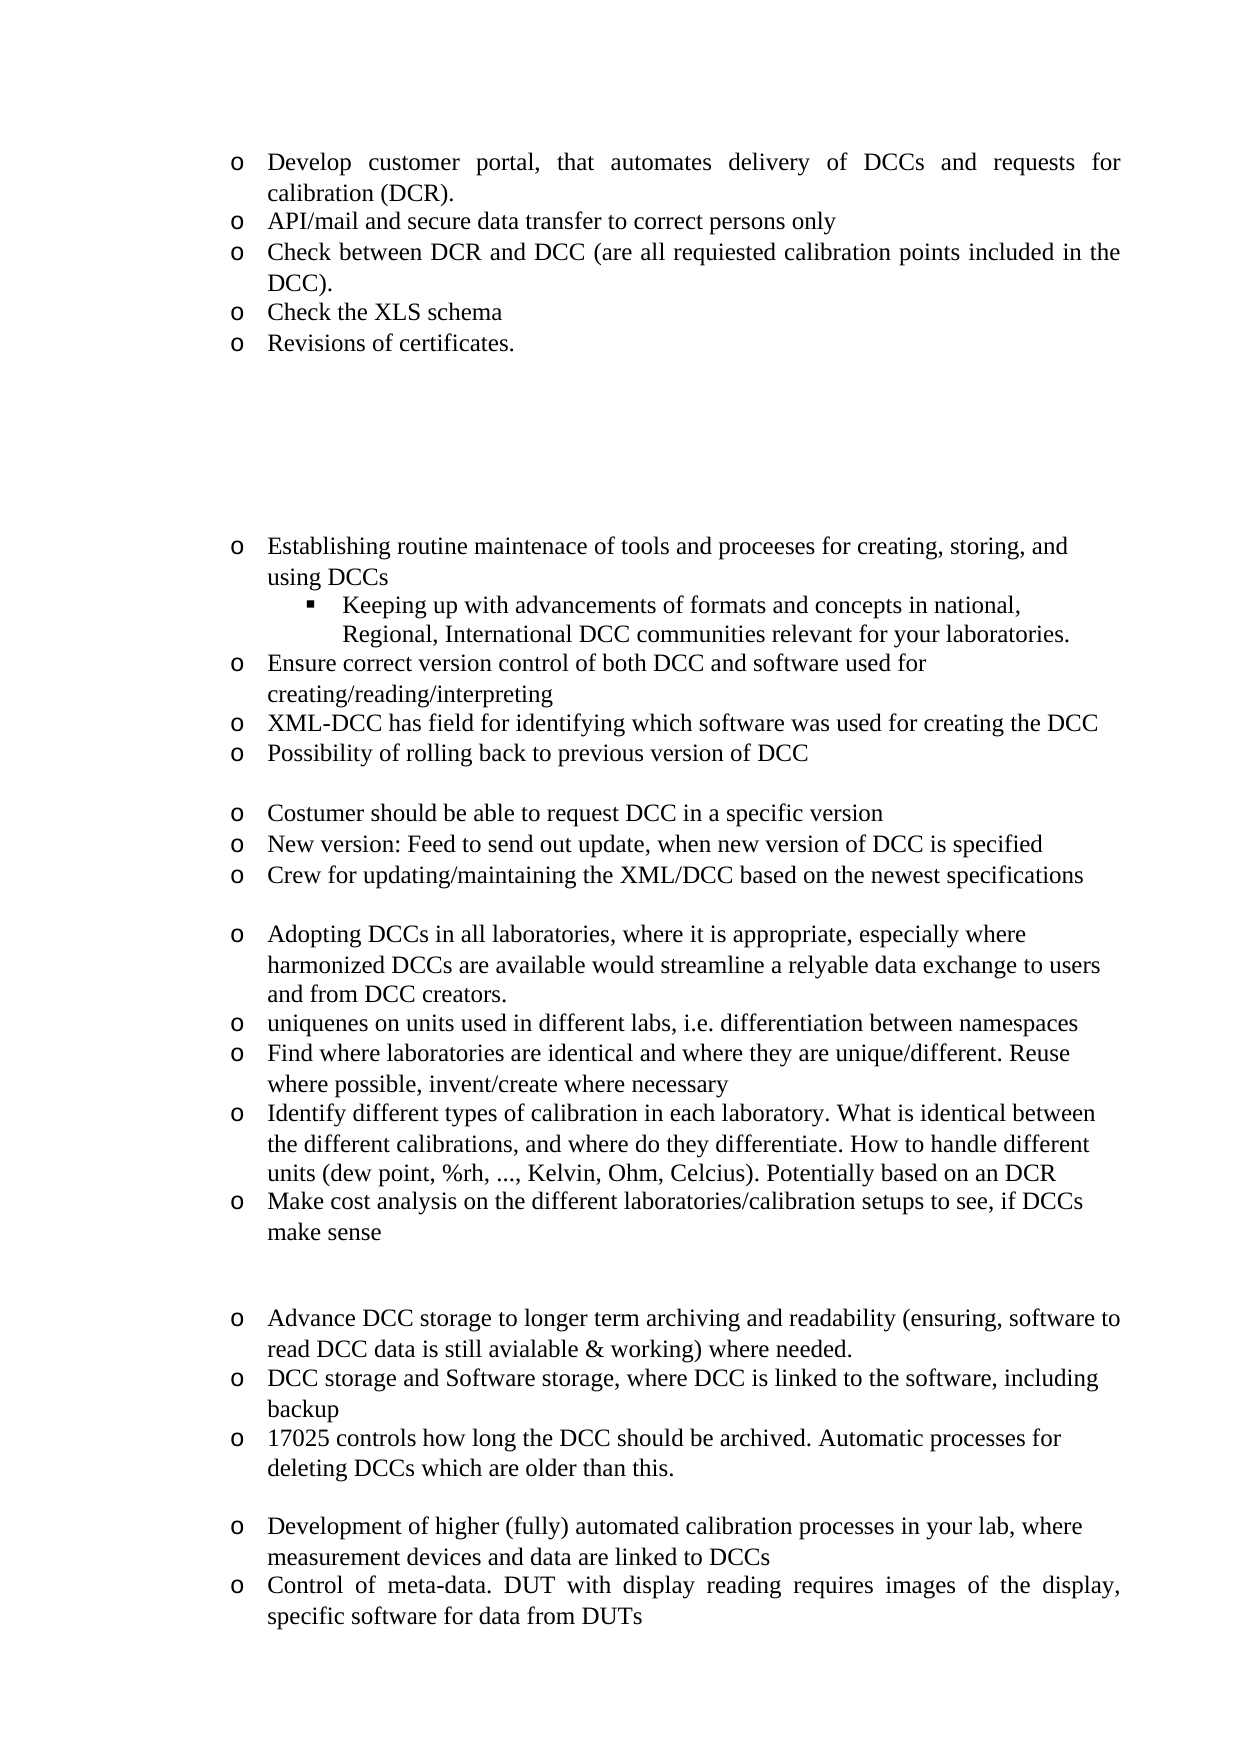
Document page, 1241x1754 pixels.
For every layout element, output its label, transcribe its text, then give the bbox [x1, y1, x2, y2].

list Check between DCR and DCC (are all requiested calibration points included in the DCC). [229, 237, 1122, 297]
list Possibility of rolling back to previous version of DCC [229, 738, 1122, 769]
list Advance DCC storage to longer term archiving and readability (ensuring, software to read DCC data is still avialable & working) where needed. [229, 1303, 1122, 1363]
list Identify different types of calibration in each laboratory. What is identical between the different calibrations, and where do they differentiate. How to handle different units (dew point, %rh, ..., Kelvin, Ohm, Celcius). Potentially based on an DCR [229, 1098, 1122, 1186]
list Check the XLS schema [229, 297, 1122, 328]
list XML-DCC has field for identifying which software was used for creating the DCC [229, 708, 1122, 738]
list Control of meta-data. DUT with display reading requires images of the display, specific software for data from DUTs [229, 1571, 1122, 1630]
list Keeping up with advancements of formats and concepts in national, Regional, International DCC communities relevant for your laboratories. [304, 591, 1122, 648]
list New version: Feed to send out update, when new version of DCC is specified [229, 829, 1122, 860]
list 17025 controls how long the DCC should be archived. Automatic processes for deleting DCCs which are older than this. [229, 1423, 1122, 1482]
list Establishing routine maintenace of tools and proceeses for creating, storing, and using DCCs [229, 531, 1122, 591]
list API/mail and secure data transfer to correct persons only [229, 206, 1122, 237]
list Find where laboratories are identical and where they are unique/different. Reuse where possible, invent/create where necessary [229, 1038, 1122, 1098]
list uniquenes on units used in different labs, i.e. differentiation between namespaces [229, 1008, 1122, 1038]
list Ensure correct version control of both DCC and software used for creating/reading/interpreting [229, 648, 1122, 708]
list Make cost analysis on the different laboratories/calibration setups to see, if DCCs make sense [229, 1186, 1122, 1246]
list DCC storage and Software storage, where DCC is linked to the software, including backup [229, 1363, 1122, 1423]
list Revisions of certificates. [229, 328, 1122, 358]
list Crew for updating/maintaining the XML/DCC based on the newest specifications [229, 860, 1122, 891]
list Adopting DCCs in all laboratories, where it is appropriate, especially where harmonized DCCs are available would streamline a relyable data exchange to users and from DCC creators. [229, 919, 1122, 1008]
list Develop customer portal, that automates delivery of DCCs and requests for calibration (DCR). [229, 147, 1122, 206]
list Costumer should be able to request DCC in a specific version [229, 798, 1122, 829]
list Development of higher (fully) automated calibration processes in your lab, where measurement devices and data are linked to DCCs [229, 1511, 1122, 1571]
